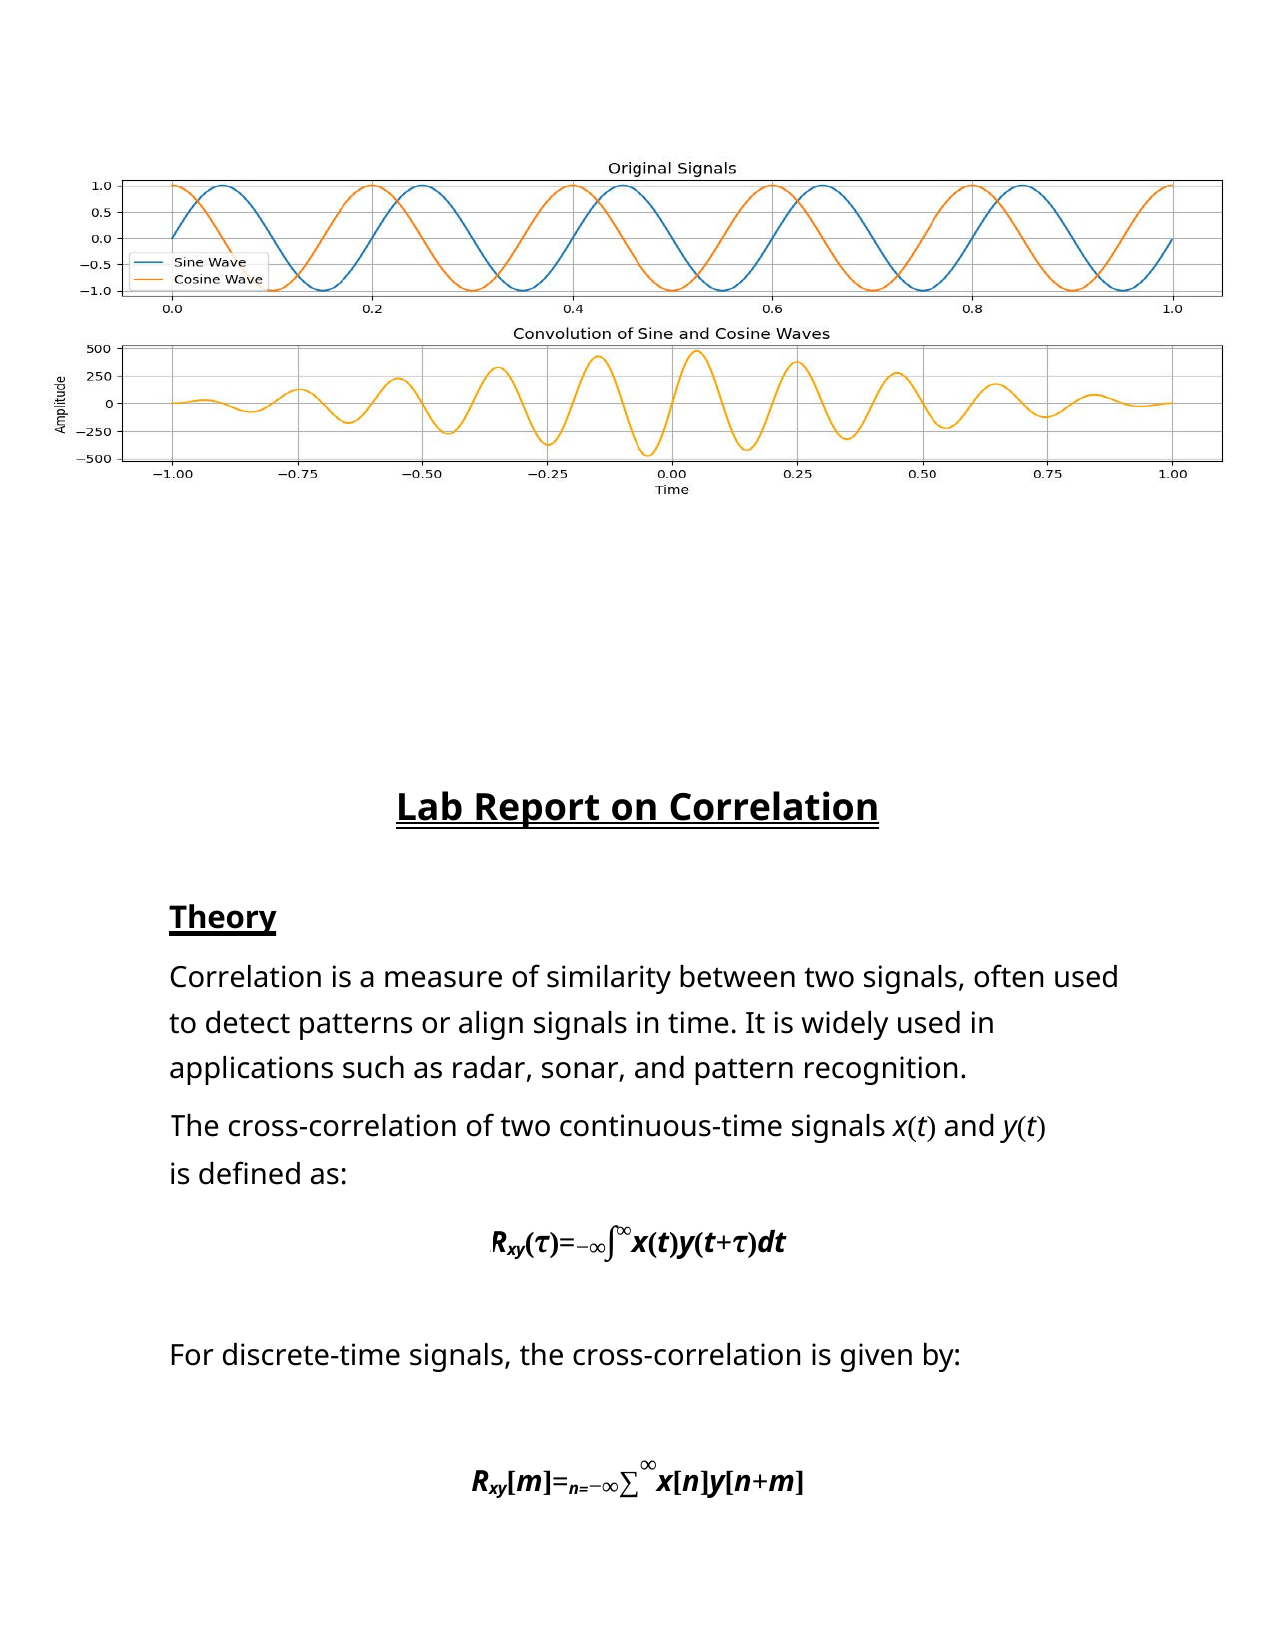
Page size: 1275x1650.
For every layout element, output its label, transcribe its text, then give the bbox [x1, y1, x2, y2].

text The cross-correlation of two continuous-time signals x(t) and y(t) is defined as: [169, 1106, 1056, 1193]
subtitle Lab Report on Correlation [44, 780, 1231, 831]
text Rxy[m]=n=−∞∑∞x[n]y[n+m] [45, 1449, 1231, 1500]
text Rxy(τ)=−∞∫∞x(t)y(t+τ)dt [44, 1217, 1231, 1261]
picture [48, 156, 1228, 495]
subtitle Theory [169, 895, 1231, 938]
text Correlation is a measure of similarity between two signals, often used to detect patterns or align signals in time. It is widely used in applications such as radar, sonar, and pattern recognition. [169, 956, 1123, 1087]
text For discrete-time signals, the cross-correlation is given by: [169, 1334, 1231, 1373]
